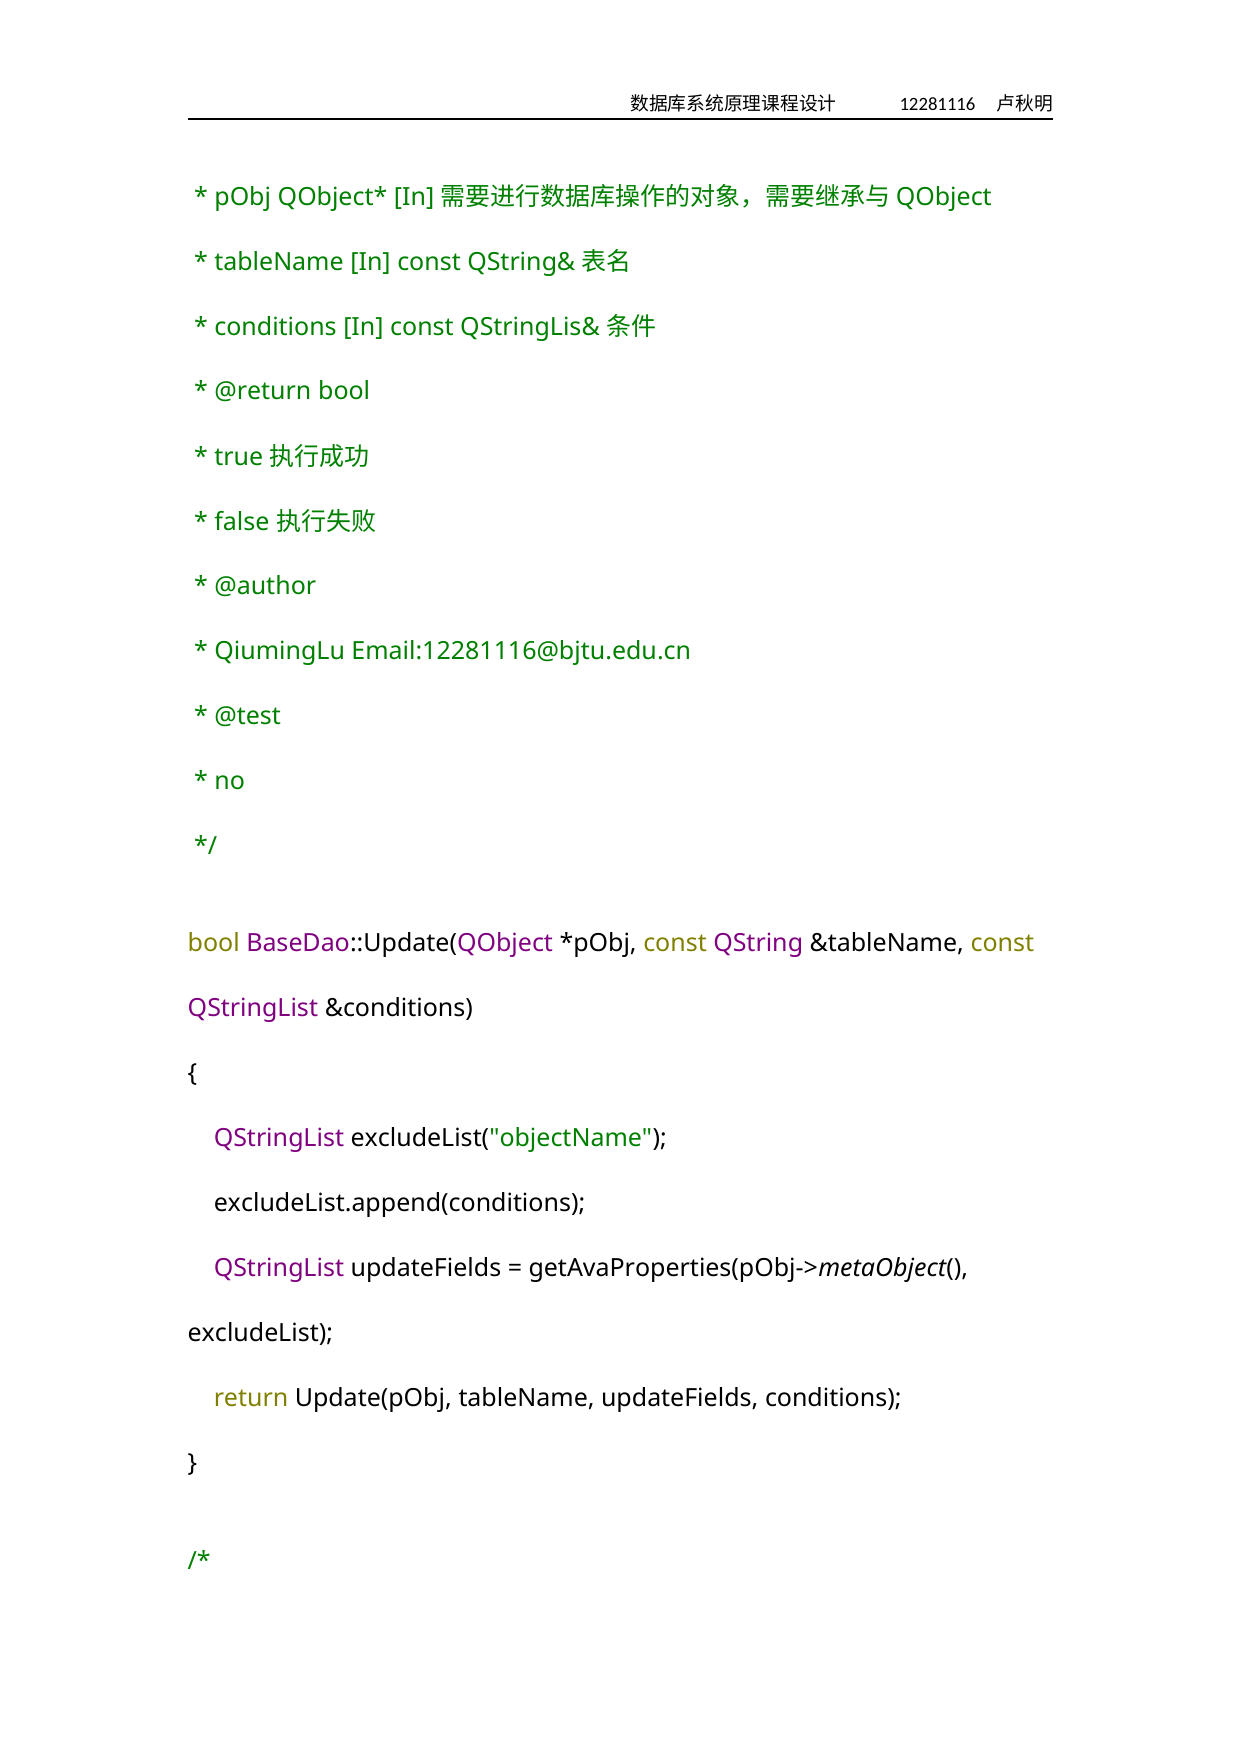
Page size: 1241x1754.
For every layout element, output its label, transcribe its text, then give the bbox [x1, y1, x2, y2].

text return Update(pObj, tableName, updateFields, conditions); [187, 1364, 1053, 1429]
text } [187, 1429, 1053, 1494]
text * @return bool [187, 357, 1053, 422]
text * QiumingLu Email:12281116@bjtu.edu.cn [187, 617, 1053, 682]
text bool BaseDao::Update(QObject *pObj, const QString &tableName, const QStringList &conditions) [187, 909, 1053, 1039]
text * true 执行成功 [187, 422, 1053, 487]
text * @test [187, 682, 1053, 747]
text * @author [187, 552, 1053, 617]
text QStringList updateFields = getAvaProperties(pObj->metaObject(), excludeList); [187, 1234, 1053, 1364]
text QStringList excludeList("objectName"); [187, 1104, 1053, 1169]
text */ [187, 812, 1053, 877]
text excludeList.append(conditions); [187, 1169, 1053, 1234]
text * no [187, 747, 1053, 812]
text * conditions [In] const QStringLis& 条件 [187, 292, 1053, 357]
text /* [187, 1527, 1053, 1592]
text * false 执行失败 [187, 487, 1053, 552]
text * pObj QObject* [In] 需要进行数据库操作的对象，需要继承与QObject [187, 162, 1053, 227]
text * tableName [In] const QString& 表名 [187, 227, 1053, 292]
text { [187, 1039, 1053, 1104]
